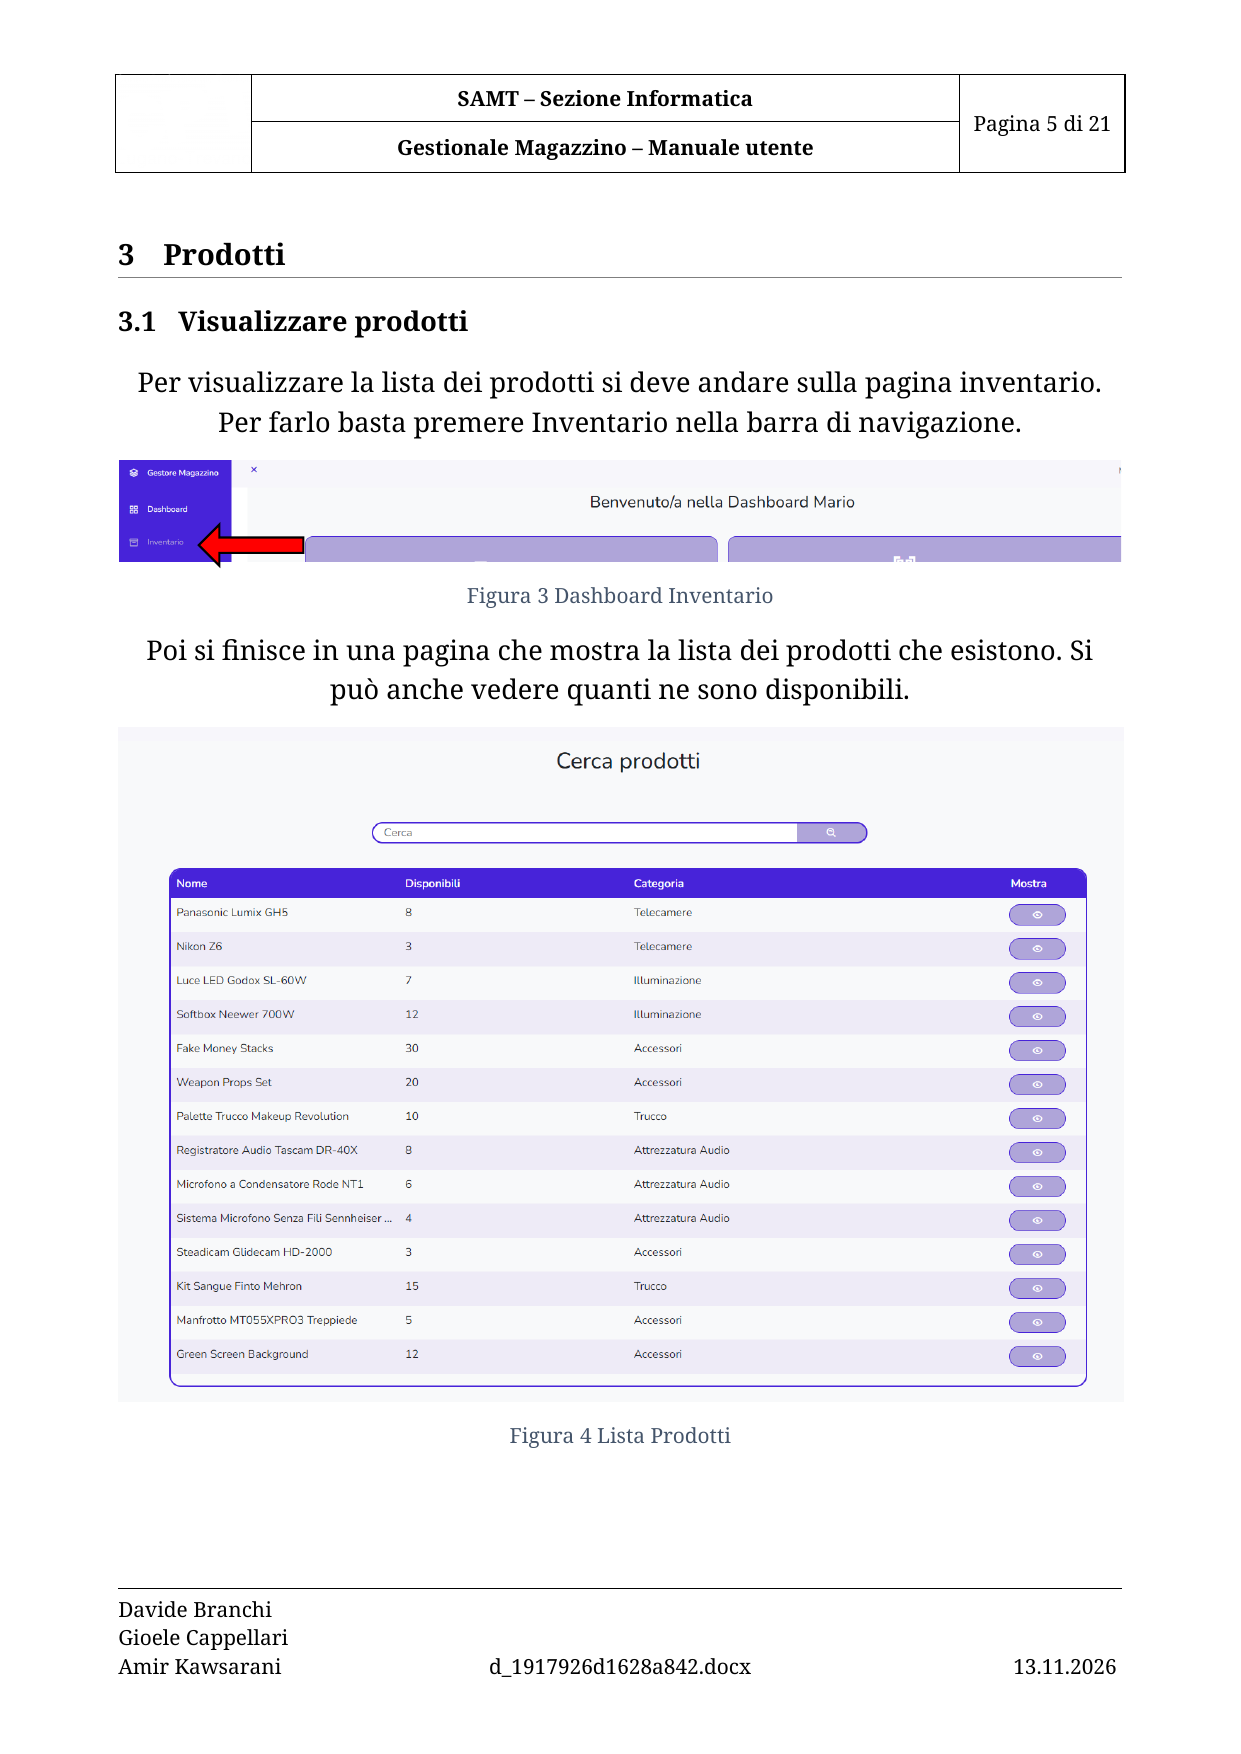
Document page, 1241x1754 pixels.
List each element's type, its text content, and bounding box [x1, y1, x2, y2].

text Figura 4 Lista Prodotti [118, 1422, 1122, 1450]
picture [115, 74, 251, 172]
text Figura 3 Dashboard Inventario [118, 582, 1122, 610]
subtitle Visualizzare prodotti [118, 302, 1122, 339]
picture [118, 727, 1124, 1402]
text Per visualizzare la lista dei prodotti si deve andare sulla pagina inventario. Per farlo basta premere Inventario nella barra di navigazione. [118, 364, 1122, 441]
text Poi si finisce in una pagina che mostra la lista dei prodotti che esistono. Si può anche vedere quanti ne sono disponibili. [118, 631, 1122, 708]
picture [119, 460, 1122, 562]
subtitle Prodotti [118, 235, 1122, 277]
